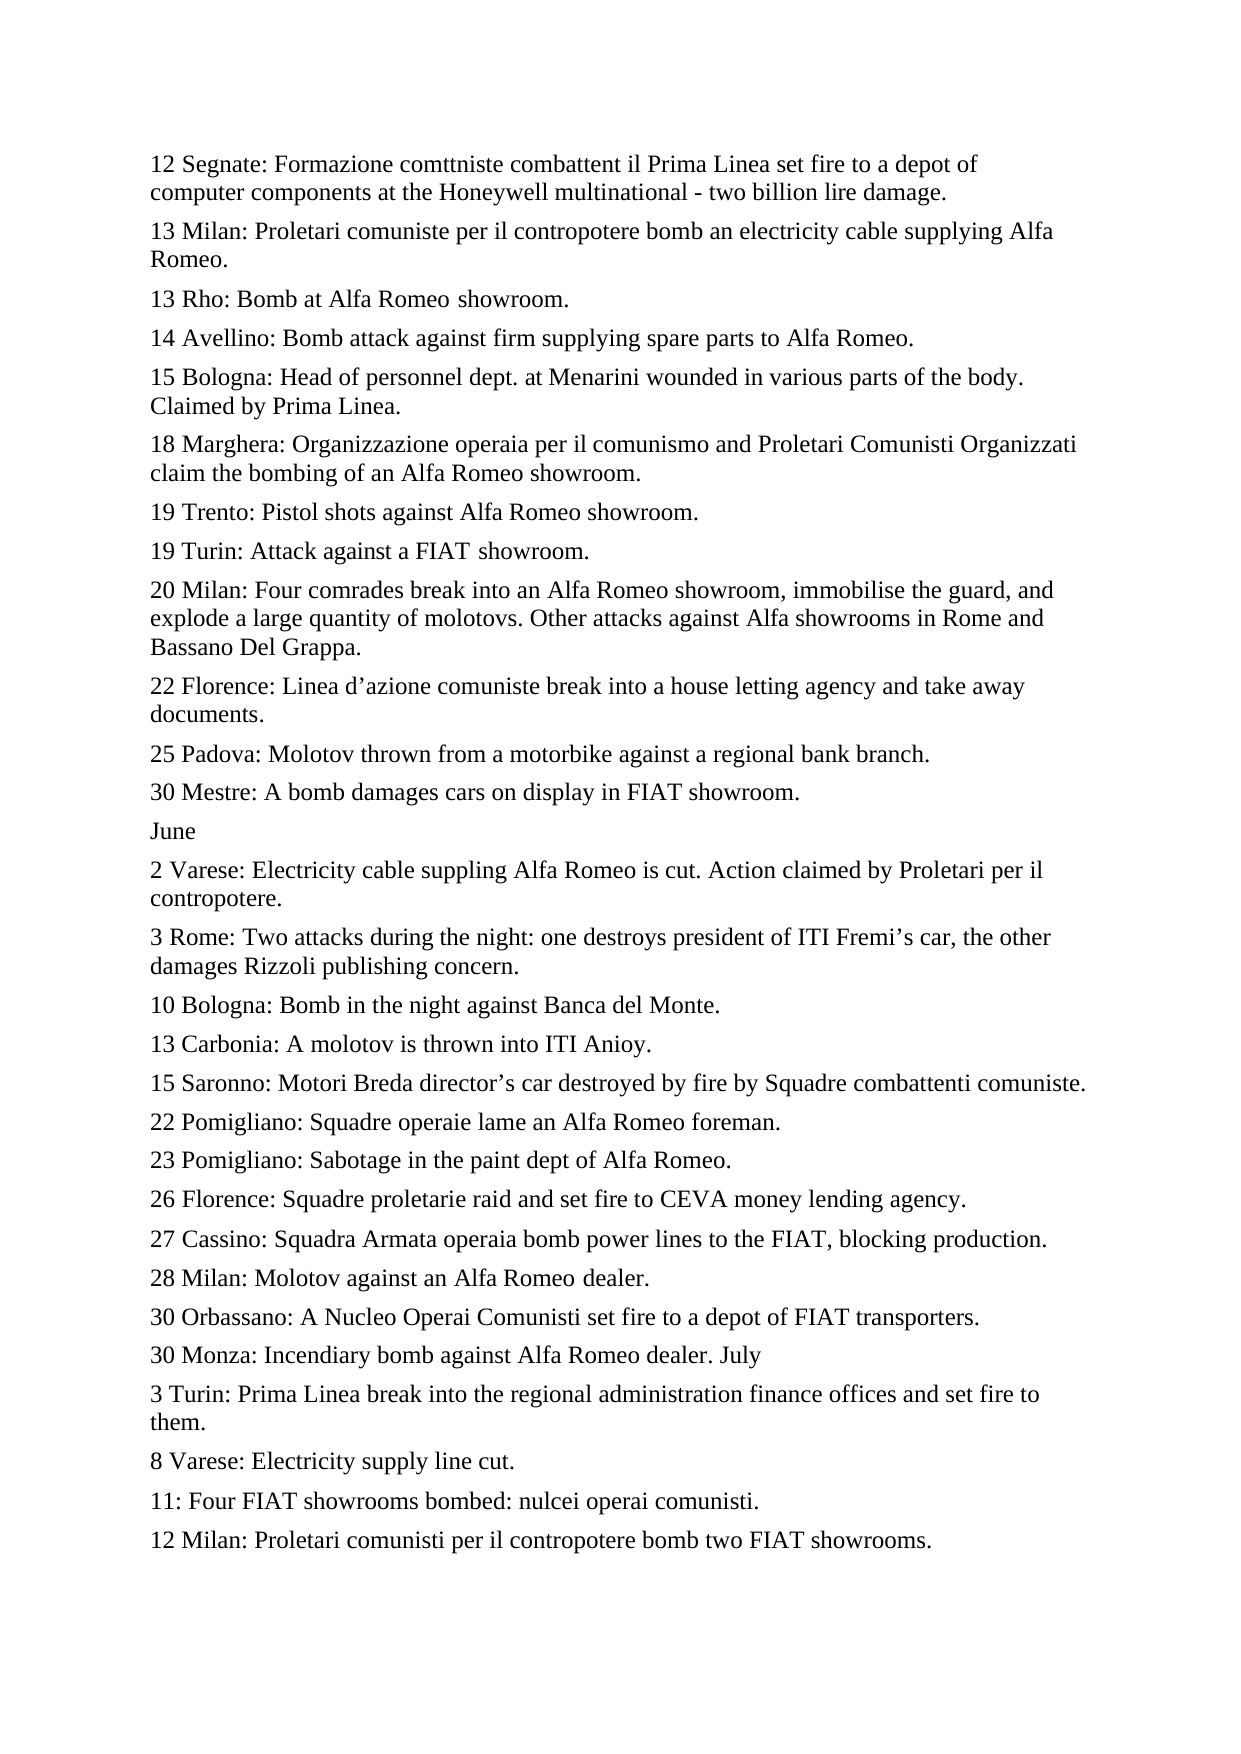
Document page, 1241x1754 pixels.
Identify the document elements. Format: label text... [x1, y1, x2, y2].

text 30 Orbassano: A Nucleo Operai Comunisti set fire to a depot of FIAT transporters. 30 Monza: Incendiary bomb against Alfa Romeo dealer. July [150, 1302, 983, 1369]
text 3 Turin: Prima Linea break into the regional administration finance offices and set fire to them. [150, 1379, 1043, 1436]
list Trento: Pistol shots against Alfa Romeo showroom. 19 Turin: Attack against a FIAT showroom. [150, 497, 701, 564]
list Bologna: Head of personnel dept. at Menarini wounded in various parts of the body. Claimed by Prima Linea. [150, 362, 1025, 420]
text June [150, 816, 1103, 845]
list Avellino: Bomb attack against firm supplying spare parts to Alfa Romeo. [150, 323, 1103, 352]
list Rome: Two attacks during the night: one destroys president of ITI Fremi’s car, the other damages Rizzoli publishing concern. [150, 923, 1054, 979]
text 8 Varese: Electricity supply line cut. [150, 1446, 1103, 1475]
list Segnate: Formazione comttniste combattent il Prima Linea set fire to a depot of computer components at the Honeywell multinational - two billion lire damage. [150, 149, 1067, 206]
list Florence: Squadre proletarie raid and set fire to CEVA money lending agency. [150, 1184, 1103, 1213]
list Milan: Proletari comuniste per il contropotere bomb an electricity cable supplying Alfa Romeo. [150, 217, 1055, 273]
text 10 Bologna: Bomb in the night against Banca del Monte. 13 Carbonia: A molotov is thrown into ITI Anioy. [150, 990, 723, 1058]
text 22 Florence: Linea d’azione comuniste break into a house letting agency and take away documents. [150, 672, 1028, 728]
list Cassino: Squadra Armata operaia bomb power lines to the FIAT, blocking production. 28 Milan: Molotov against an Alfa Romeo dealer. [150, 1224, 1048, 1291]
text 25 Padova: Molotov thrown from a motorbike against a regional bank branch. 30 Mestre: A bomb damages cars on display in FIAT showroom. [150, 739, 933, 806]
text 23 Pomigliano: Sabotage in the paint dept of Alfa Romeo. [150, 1146, 1103, 1174]
text 15 Saronno: Motori Breda director’s car destroyed by fire by Squadre combattenti comuniste. 22 Pomigliano: Squadre operaie lame an Alfa Romeo foreman. [150, 1068, 1089, 1136]
list Varese: Electricity cable suppling Alfa Romeo is cut. Action claimed by Proletari per il contropotere. [150, 856, 1044, 912]
text 11: Four FIAT showrooms bombed: nulcei operai comunisti. [150, 1486, 1103, 1514]
list Rho: Bomb at Alfa Romeo showroom. [150, 284, 1103, 313]
list Marghera: Organizzazione operaia per il comunismo and Proletari Comunisti Organizzati claim the bombing of an Alfa Romeo showroom. [150, 429, 1079, 487]
list Milan: Four comrades break into an Alfa Romeo showroom, immobilise the guard, and explode a large quantity of molotovs. Other attacks against Alfa showrooms in Rome and Bassano Del Grappa. [150, 575, 1056, 661]
text 12 Milan: Proletari comunisti per il contropotere bomb two FIAT showrooms. [150, 1525, 1103, 1553]
